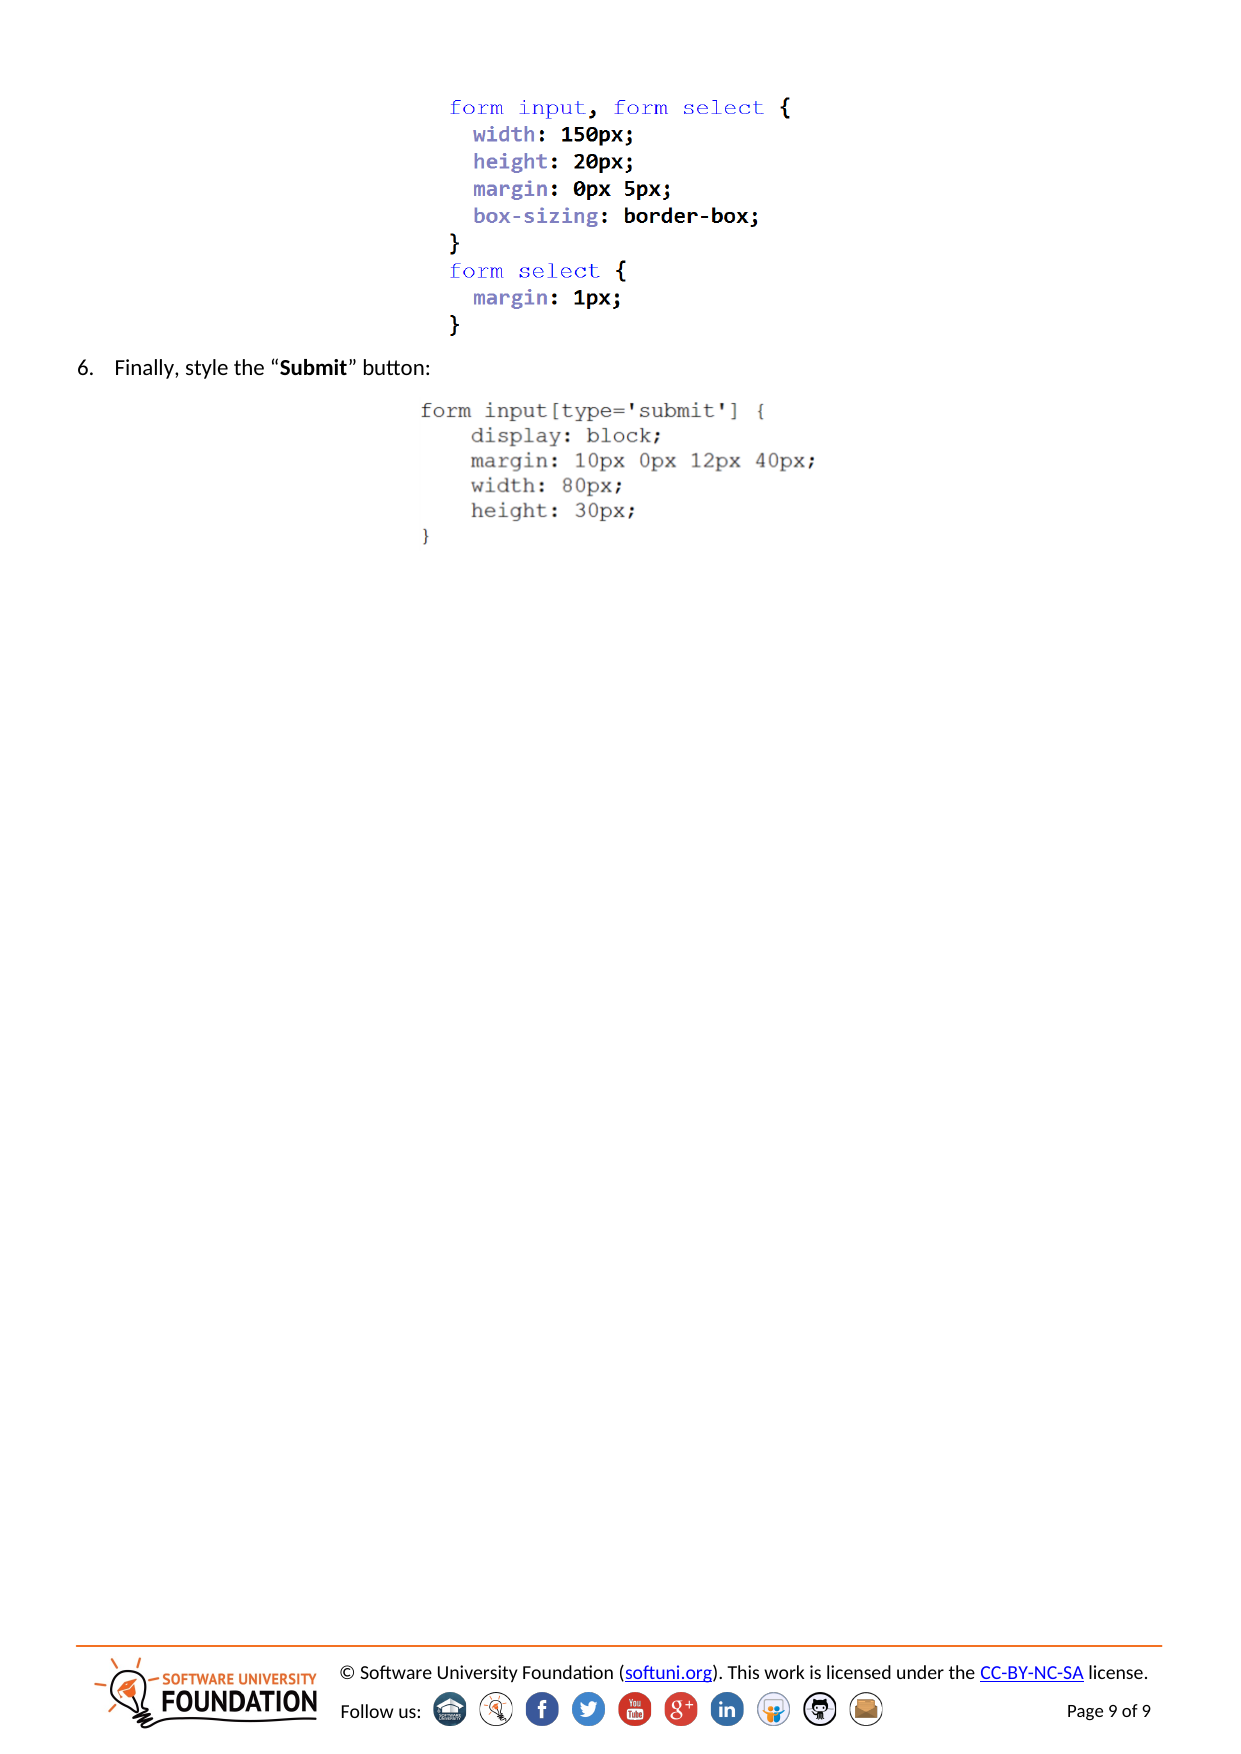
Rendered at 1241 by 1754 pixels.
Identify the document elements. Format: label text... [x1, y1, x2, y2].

picture [757, 1692, 790, 1726]
picture [479, 1692, 513, 1726]
picture [664, 1692, 698, 1726]
picture [803, 1692, 837, 1726]
picture [419, 397, 821, 551]
picture [525, 1692, 559, 1726]
list Finally, style the “Submit” button: [77, 353, 1163, 381]
picture [433, 1692, 467, 1726]
picture [93, 1656, 317, 1729]
picture [849, 1692, 883, 1726]
picture [572, 1692, 605, 1726]
picture [710, 1692, 744, 1726]
picture [449, 95, 792, 337]
picture [618, 1692, 652, 1726]
